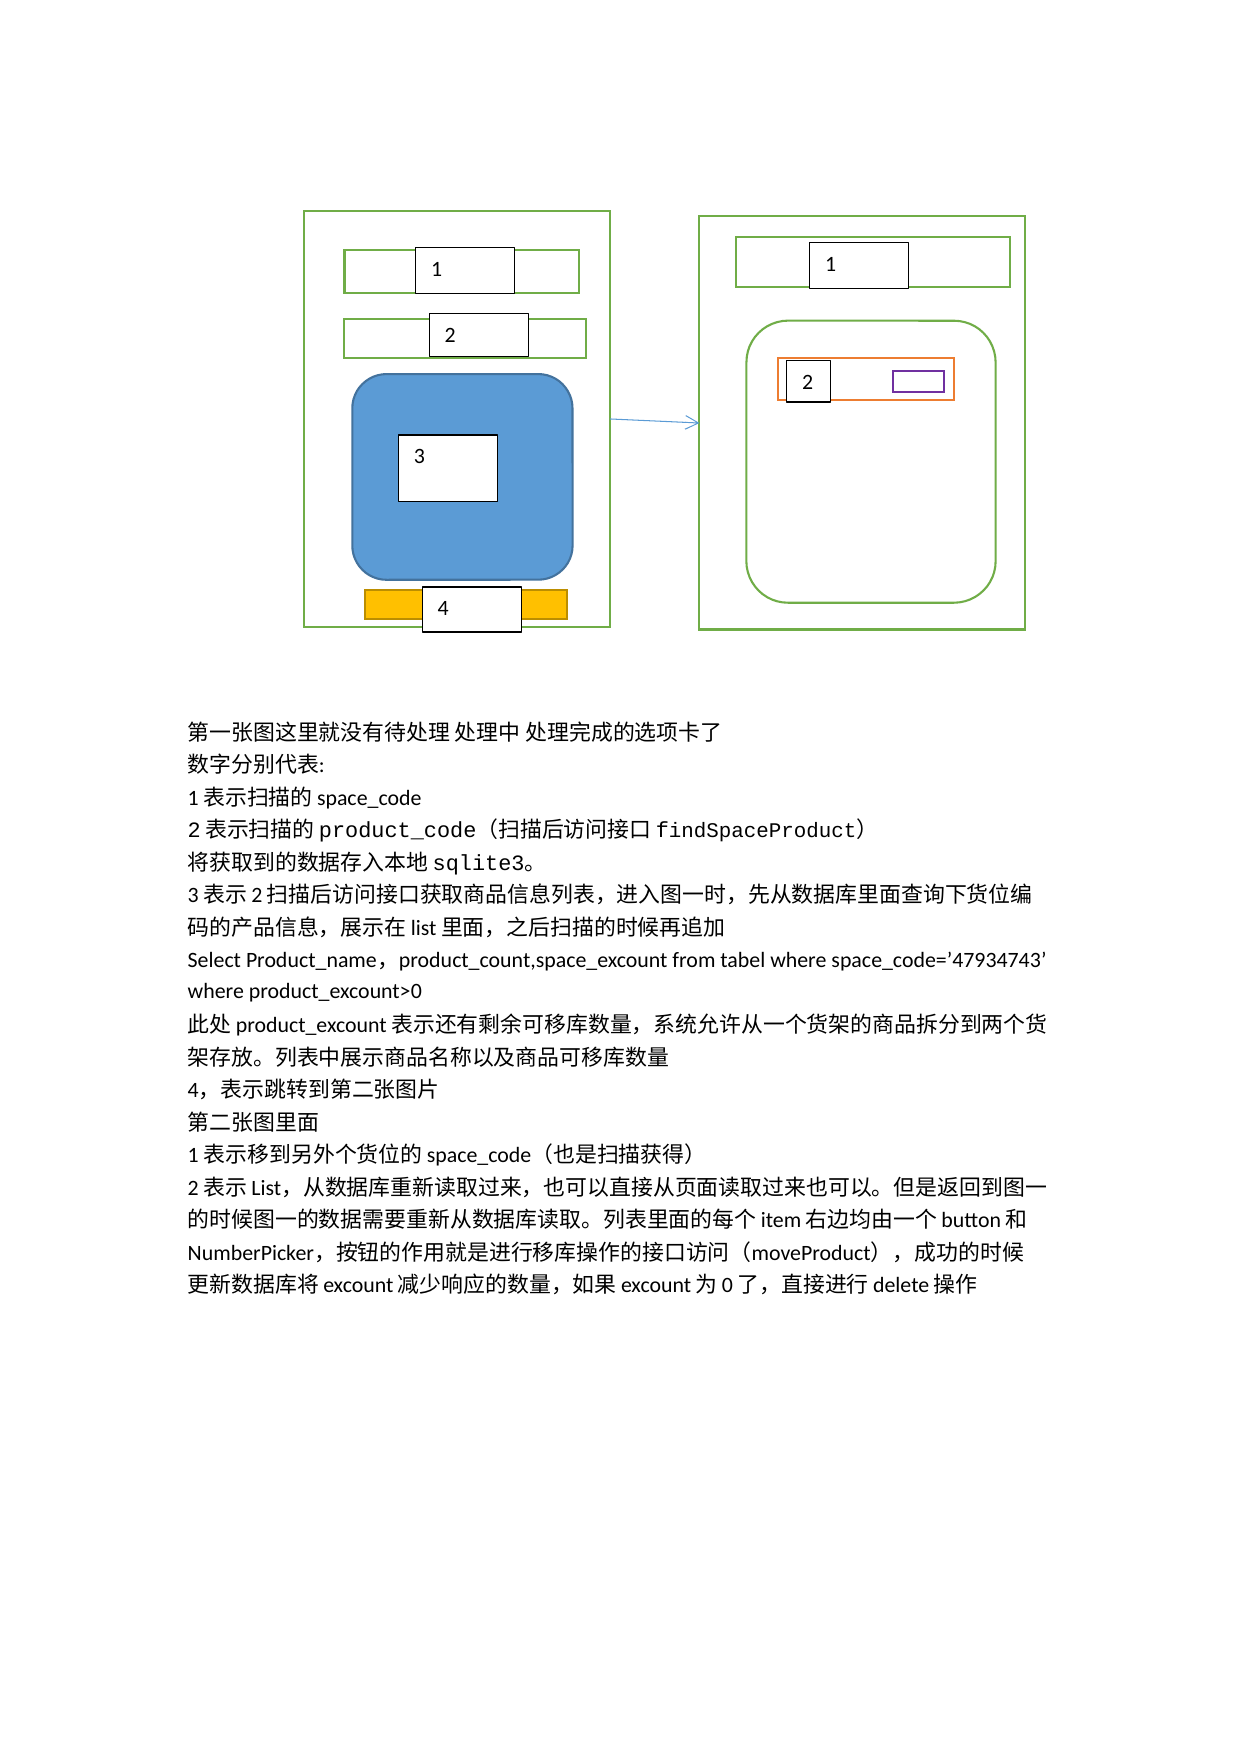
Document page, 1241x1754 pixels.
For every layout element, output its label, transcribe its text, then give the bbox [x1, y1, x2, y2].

text Select Product_name，product_count,space_excount from tabel where space_code=’47934743’ where product_excount>0 [187, 942, 1053, 1007]
text 更新数据库将excount减少响应的数量，如果excount为0了，直接进行delete操作 [187, 1267, 1053, 1299]
text 1 表示移到另外个货位的space_code（也是扫描获得） [187, 1137, 1053, 1169]
text 1表示扫描的space_code [187, 779, 1053, 812]
text 第一张图这里就没有待处理 处理中 处理完成的选项卡了 [187, 714, 1053, 747]
text 将获取到的数据存入本地sqlite3。 [187, 844, 1053, 877]
text 4，表示跳转到第二张图片 [187, 1072, 1053, 1104]
text 数字分别代表: [187, 747, 1053, 779]
text 3表示2扫描后访问接口获取商品信息列表，进入图一时，先从数据库里面查询下货位编码的产品信息，展示在list里面，之后扫描的时候再追加 [187, 877, 1053, 942]
text 第二张图里面 [187, 1104, 1053, 1137]
text 此处product_excount表示还有剩余可移库数量，系统允许从一个货架的商品拆分到两个货架存放。列表中展示商品名称以及商品可移库数量 [187, 1007, 1053, 1072]
text 2表示List，从数据库重新读取过来，也可以直接从页面读取过来也可以。但是返回到图一的时候图一的数据需要重新从数据库读取。列表里面的每个item右边均由一个button和NumberPicker，按钮的作用就是进行移库操作的接口访问（moveProduct），成功的时候 [187, 1169, 1053, 1267]
text 2表示扫描的product_code（扫描后访问接口findSpaceProduct） [187, 812, 1053, 844]
